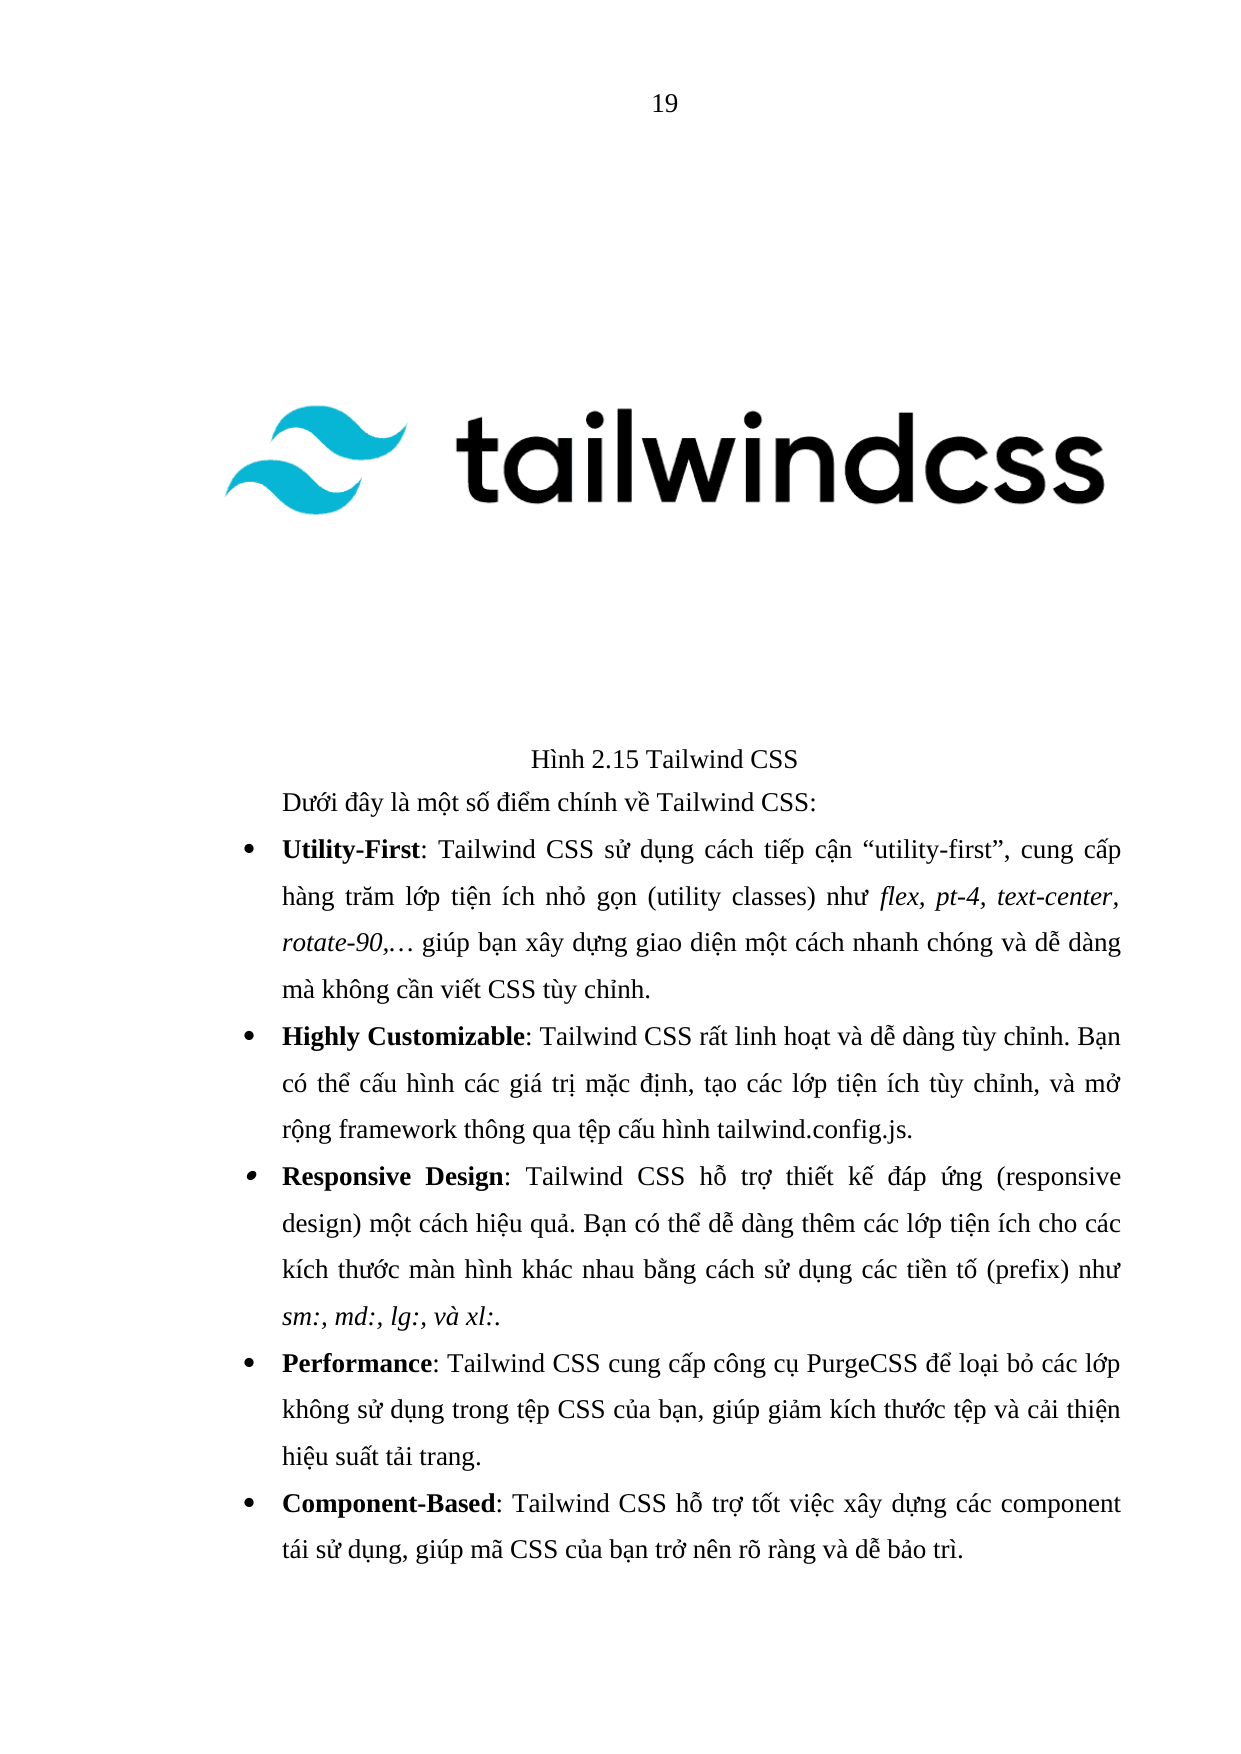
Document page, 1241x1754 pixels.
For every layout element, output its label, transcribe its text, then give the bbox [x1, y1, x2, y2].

list Utility-First: Tailwind CSS sử dụng cách tiếp cận “utility-first”, cung cấp hàng trăm lớp tiện ích nhỏ gọn (utility classes) như flex, pt-4, text-center, rotate-90,… giúp bạn xây dựng giao diện một cách nhanh chóng và dễ dàng mà không cần viết CSS tùy chỉnh. [244, 833, 1122, 1004]
picture [206, 206, 1123, 715]
list Responsive Design: Tailwind CSS hỗ trợ thiết kế đáp ứng (responsive design) một cách hiệu quả. Bạn có thể dễ dàng thêm các lớp tiện ích cho các kích thước màn hình khác nhau bằng cách sử dụng các tiền tố (prefix) như sm:, md:, lg:, và xl:. [244, 1160, 1122, 1331]
text Dưới đây là một số điểm chính về Tailwind CSS: [207, 786, 1122, 818]
text Hình 2.15 Tailwind CSS [207, 743, 1122, 774]
list Highly Customizable: Tailwind CSS rất linh hoạt và dễ dàng tùy chỉnh. Bạn có thể cấu hình các giá trị mặc định, tạo các lớp tiện ích tùy chỉnh, và mở rộng framework thông qua tệp cấu hình tailwind.config.js. [244, 1020, 1122, 1144]
list Component-Based: Tailwind CSS hỗ trợ tốt việc xây dựng các component tái sử dụng, giúp mã CSS của bạn trở nên rõ ràng và dễ bảo trì. [244, 1487, 1122, 1565]
list Performance: Tailwind CSS cung cấp công cụ PurgeCSS để loại bỏ các lớp không sử dụng trong tệp CSS của bạn, giúp giảm kích thước tệp và cải thiện hiệu suất tải trang. [244, 1347, 1122, 1471]
